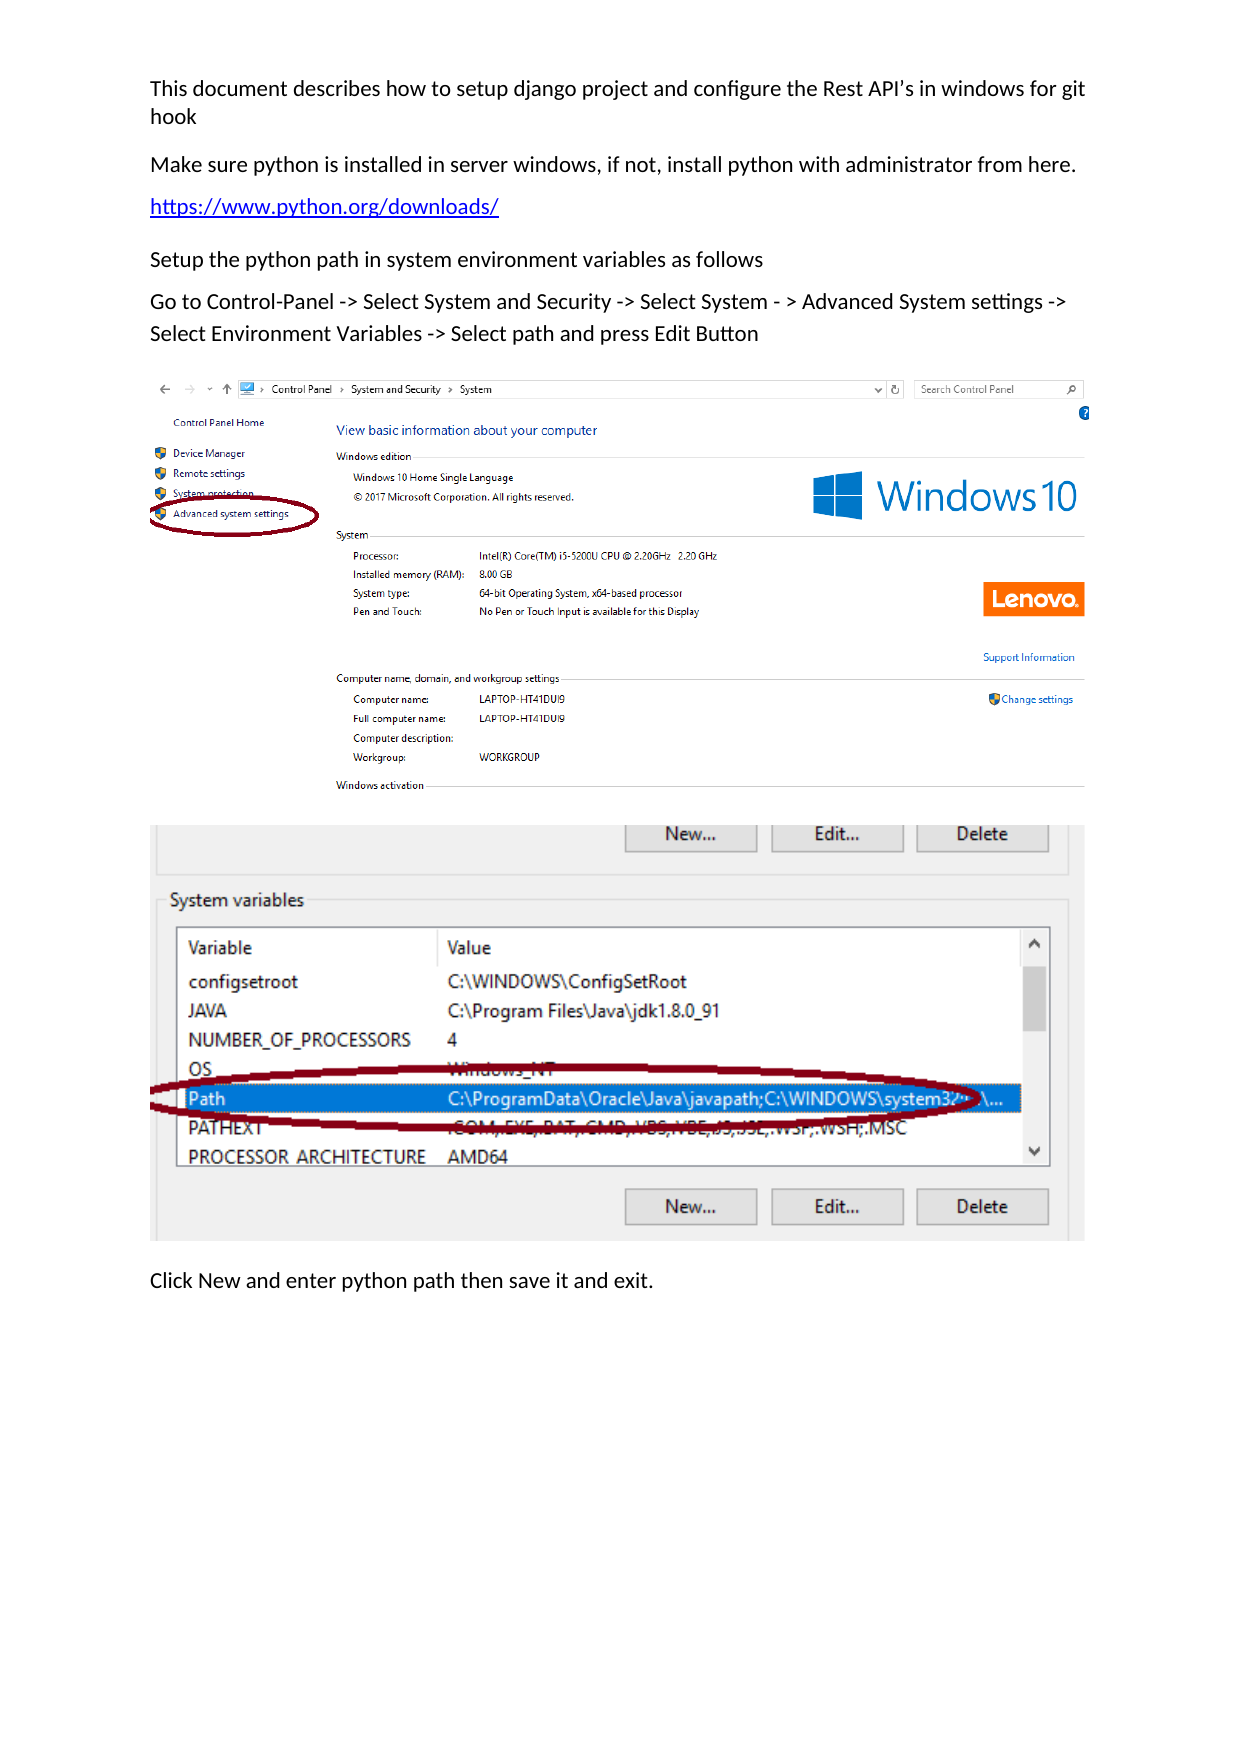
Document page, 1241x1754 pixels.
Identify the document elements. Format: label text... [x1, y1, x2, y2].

text Make sure python is installed in server windows, if not, install python with administrator from here. [150, 150, 1090, 178]
text Click New and enter python path then save it and exit. [150, 1266, 1090, 1294]
text Go to Control-Panel -> Select System and Security -> Select System - > Advanced System settings -> Select Environment Variables -> Select path and press Edit Button [150, 287, 1090, 347]
picture [150, 825, 1091, 1241]
text https://www.python.org/downloads/ [150, 192, 1090, 220]
picture [150, 372, 1089, 801]
text Setup the python path in system environment variables as follows [150, 245, 1090, 273]
